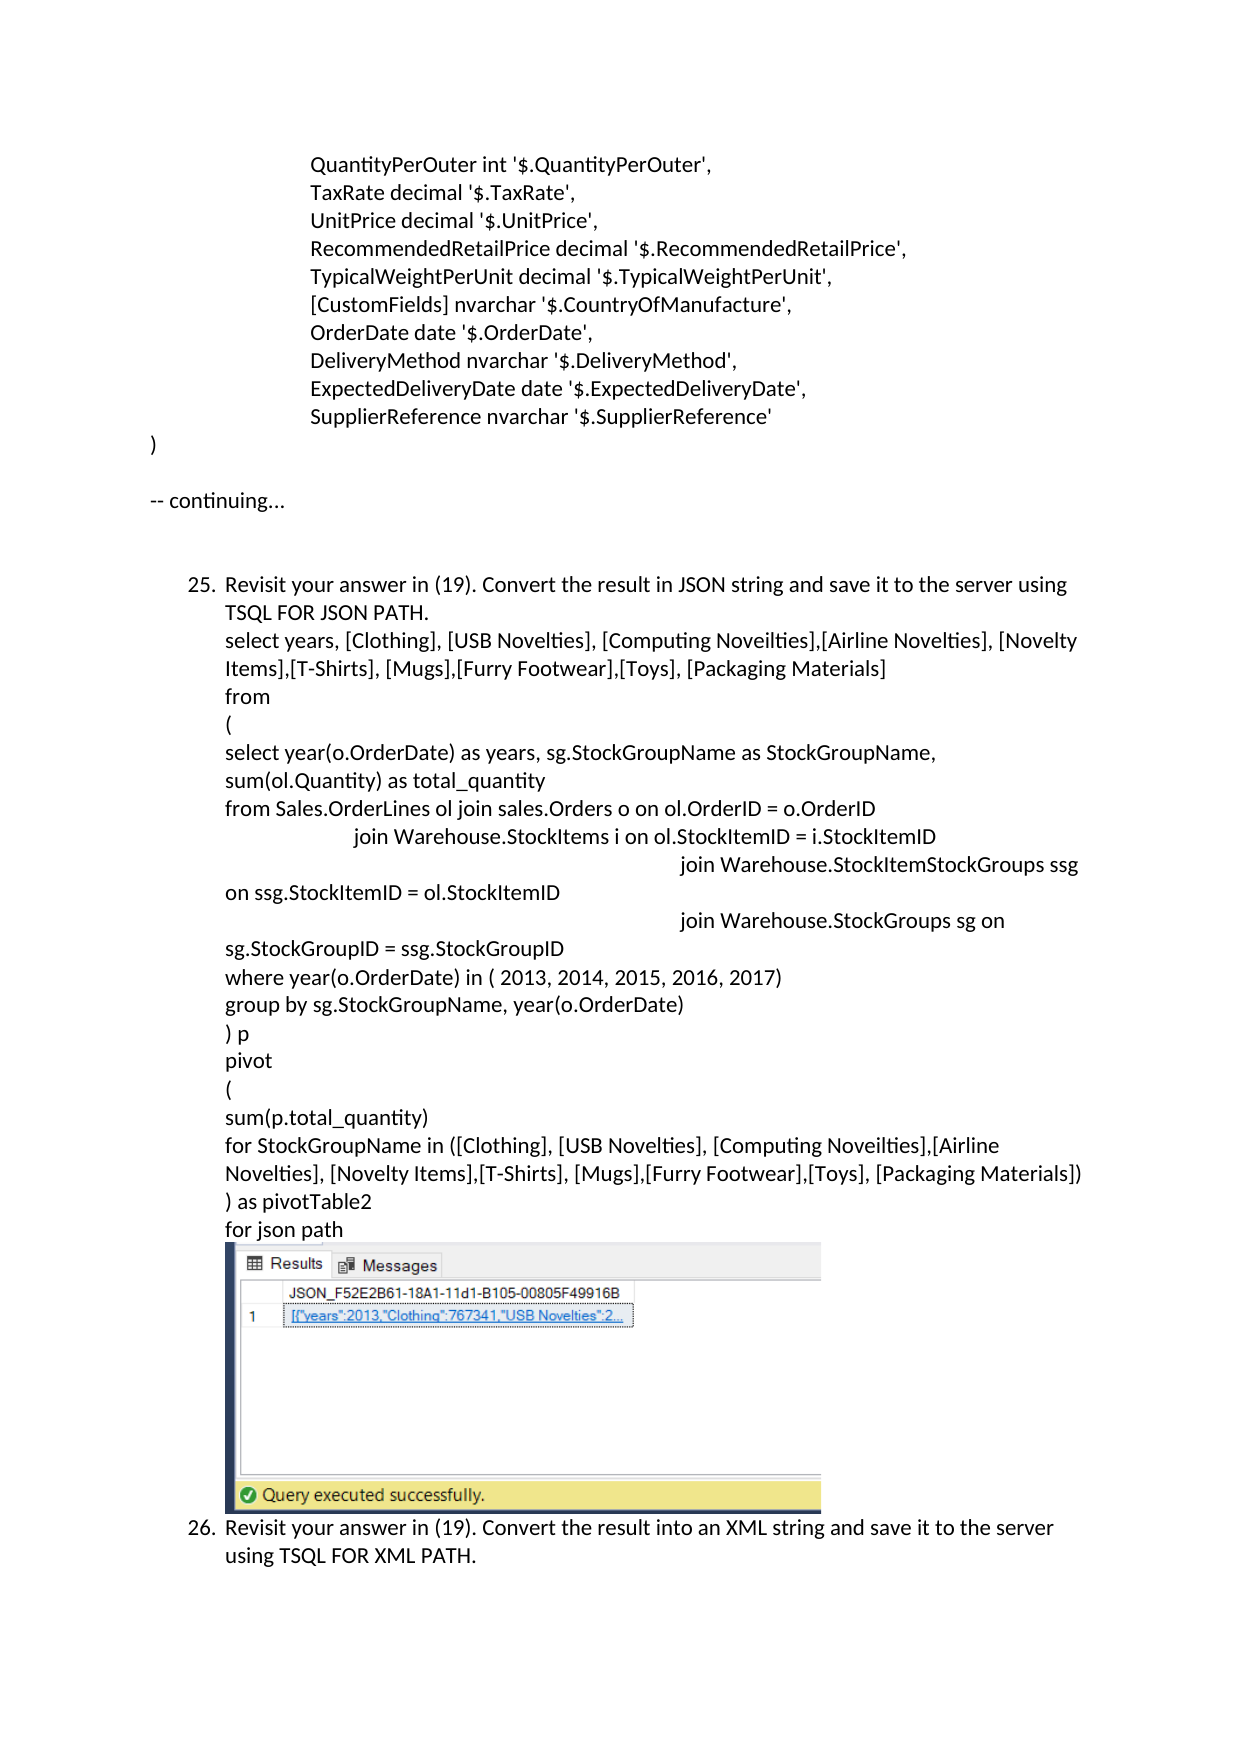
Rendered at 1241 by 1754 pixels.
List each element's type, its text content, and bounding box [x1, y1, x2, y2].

text select years, [Clothing], [USB Novelties], [Computing Noveilties],[Airline Novelties], [Novelty Items],[T-Shirts], [Mugs],[Furry Footwear],[Toys], [Packaging Materials] [225, 626, 1090, 682]
text DeliveryMethod nvarchar '$.DeliveryMethod', [150, 346, 1090, 374]
text UnitPrice decimal '$.UnitPrice', [150, 206, 1090, 234]
text from Sales.OrderLines ol join sales.Orders o on ol.OrderID = o.OrderID [225, 794, 1090, 822]
text ( [225, 1075, 1090, 1103]
text -- continuing... [150, 486, 1090, 514]
text pivot [225, 1047, 1090, 1075]
text select year(o.OrderDate) as years, sg.StockGroupName as StockGroupName, sum(ol.Quantity) as total_quantity [225, 738, 1090, 794]
text [CustomFields] nvarchar '$.CountryOfManufacture', [150, 290, 1090, 318]
picture [225, 1242, 822, 1514]
text where year(o.OrderDate) in ( 2013, 2014, 2015, 2016, 2017) [225, 963, 1090, 991]
text join Warehouse.StockItems i on ol.StockItemID = i.StockItemID [225, 822, 1090, 851]
text TypicalWeightPerUnit decimal '$.TypicalWeightPerUnit', [150, 262, 1090, 290]
text ) [150, 430, 1090, 458]
list Revisit your answer in (19). Convert the result in JSON string and save it to the server using TSQL FOR JSON PATH. [187, 570, 1090, 626]
text join Warehouse.StockGroups sg on sg.StockGroupID = ssg.StockGroupID [225, 907, 1090, 963]
text SupplierReference nvarchar '$.SupplierReference' [150, 402, 1090, 430]
text from [225, 682, 1090, 710]
text join Warehouse.StockItemStockGroups ssg on ssg.StockItemID = ol.StockItemID [225, 851, 1090, 907]
text TaxRate decimal '$.TaxRate', [150, 178, 1090, 206]
text group by sg.StockGroupName, year(o.OrderDate) [225, 991, 1090, 1019]
text ) as pivotTable2 [225, 1187, 1090, 1215]
text for json path [225, 1215, 1090, 1243]
text QuantityPerOuter int '$.QuantityPerOuter', [150, 150, 1090, 178]
text sum(p.total_quantity) [225, 1103, 1090, 1131]
text ) p [225, 1019, 1090, 1047]
text OrderDate date '$.OrderDate', [150, 318, 1090, 346]
text for StockGroupName in ([Clothing], [USB Novelties], [Computing Noveilties],[Airline Novelties], [Novelty Items],[T-Shirts], [Mugs],[Furry Footwear],[Toys], [Packaging Materials]) [225, 1131, 1090, 1187]
text ( [225, 710, 1090, 738]
list Revisit your answer in (19). Convert the result into an XML string and save it to the server using TSQL FOR XML PATH. [187, 1513, 1090, 1569]
text ExpectedDeliveryDate date '$.ExpectedDeliveryDate', [150, 374, 1090, 402]
text RecommendedRetailPrice decimal '$.RecommendedRetailPrice', [150, 234, 1090, 262]
